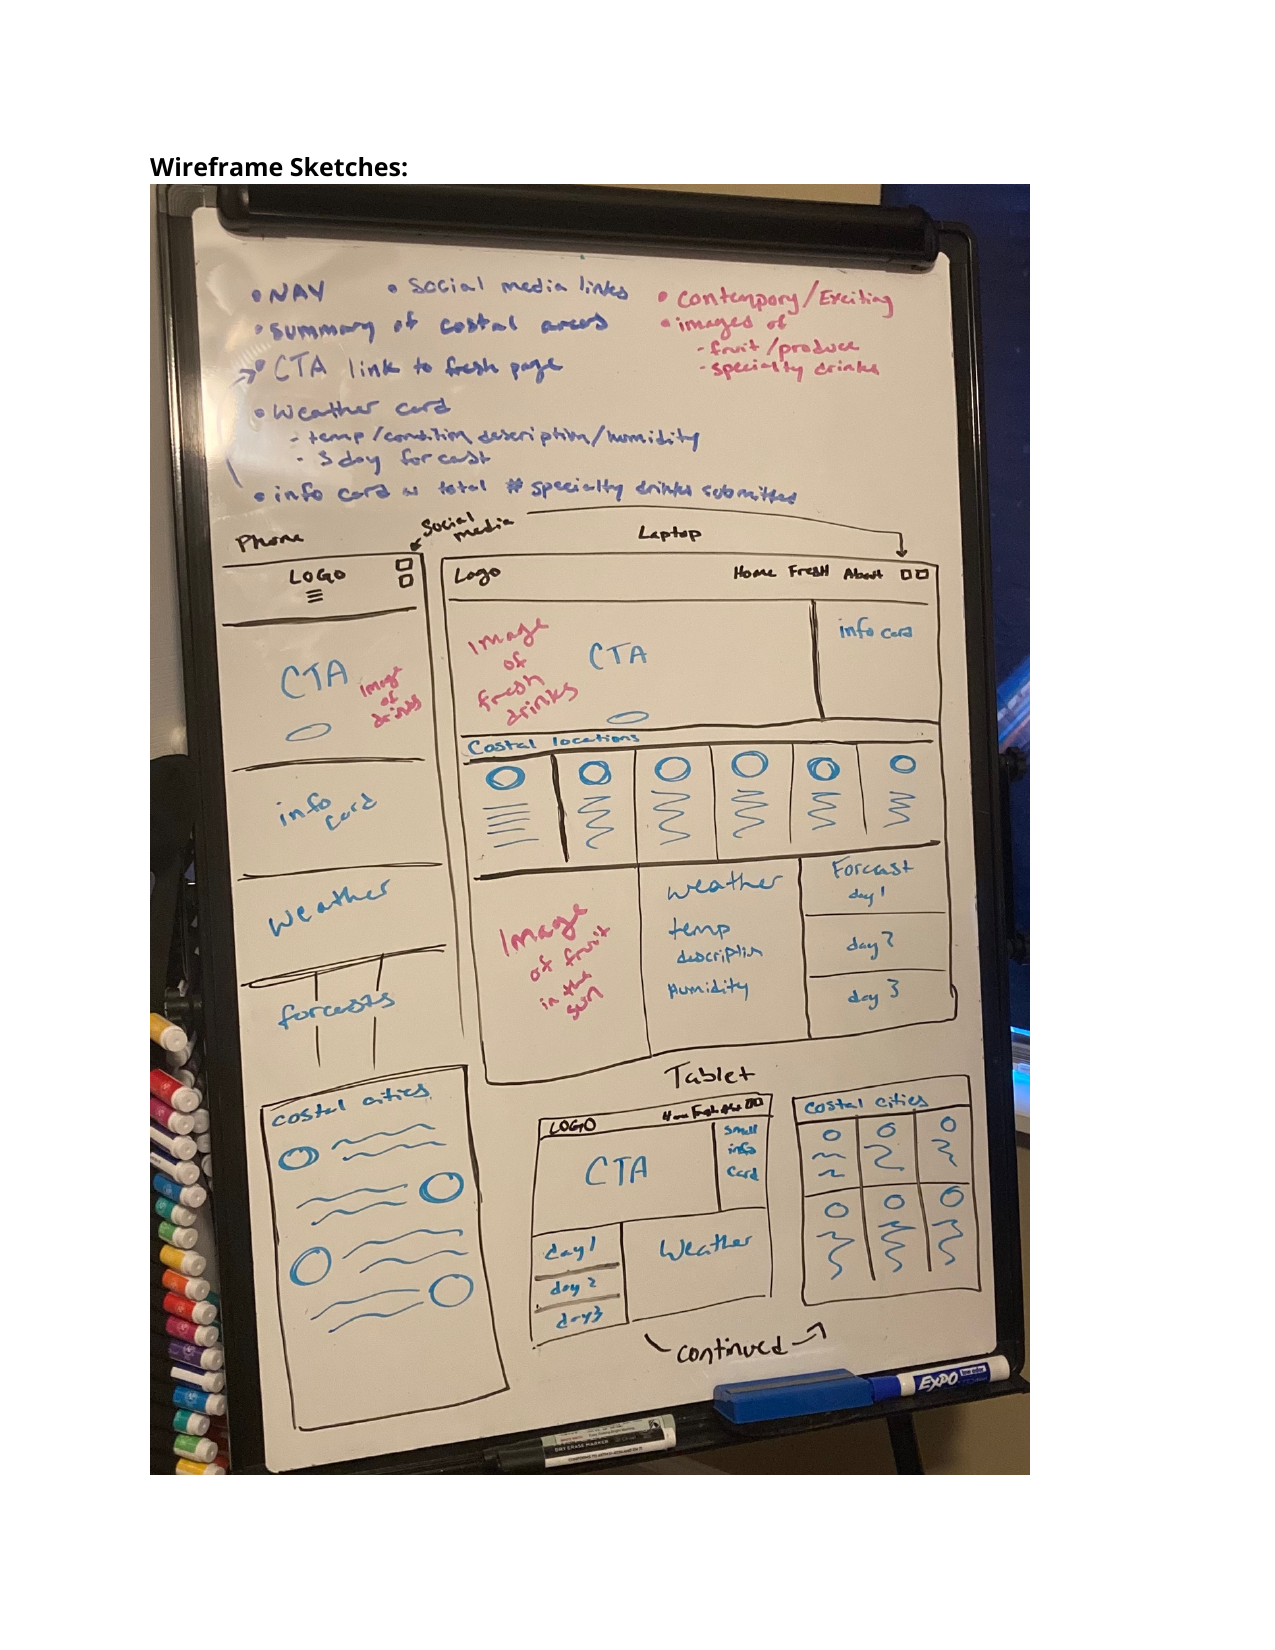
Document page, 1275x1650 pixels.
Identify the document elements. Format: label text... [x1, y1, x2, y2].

text Wireframe Sketches: [150, 150, 1125, 184]
picture [150, 184, 1030, 1475]
